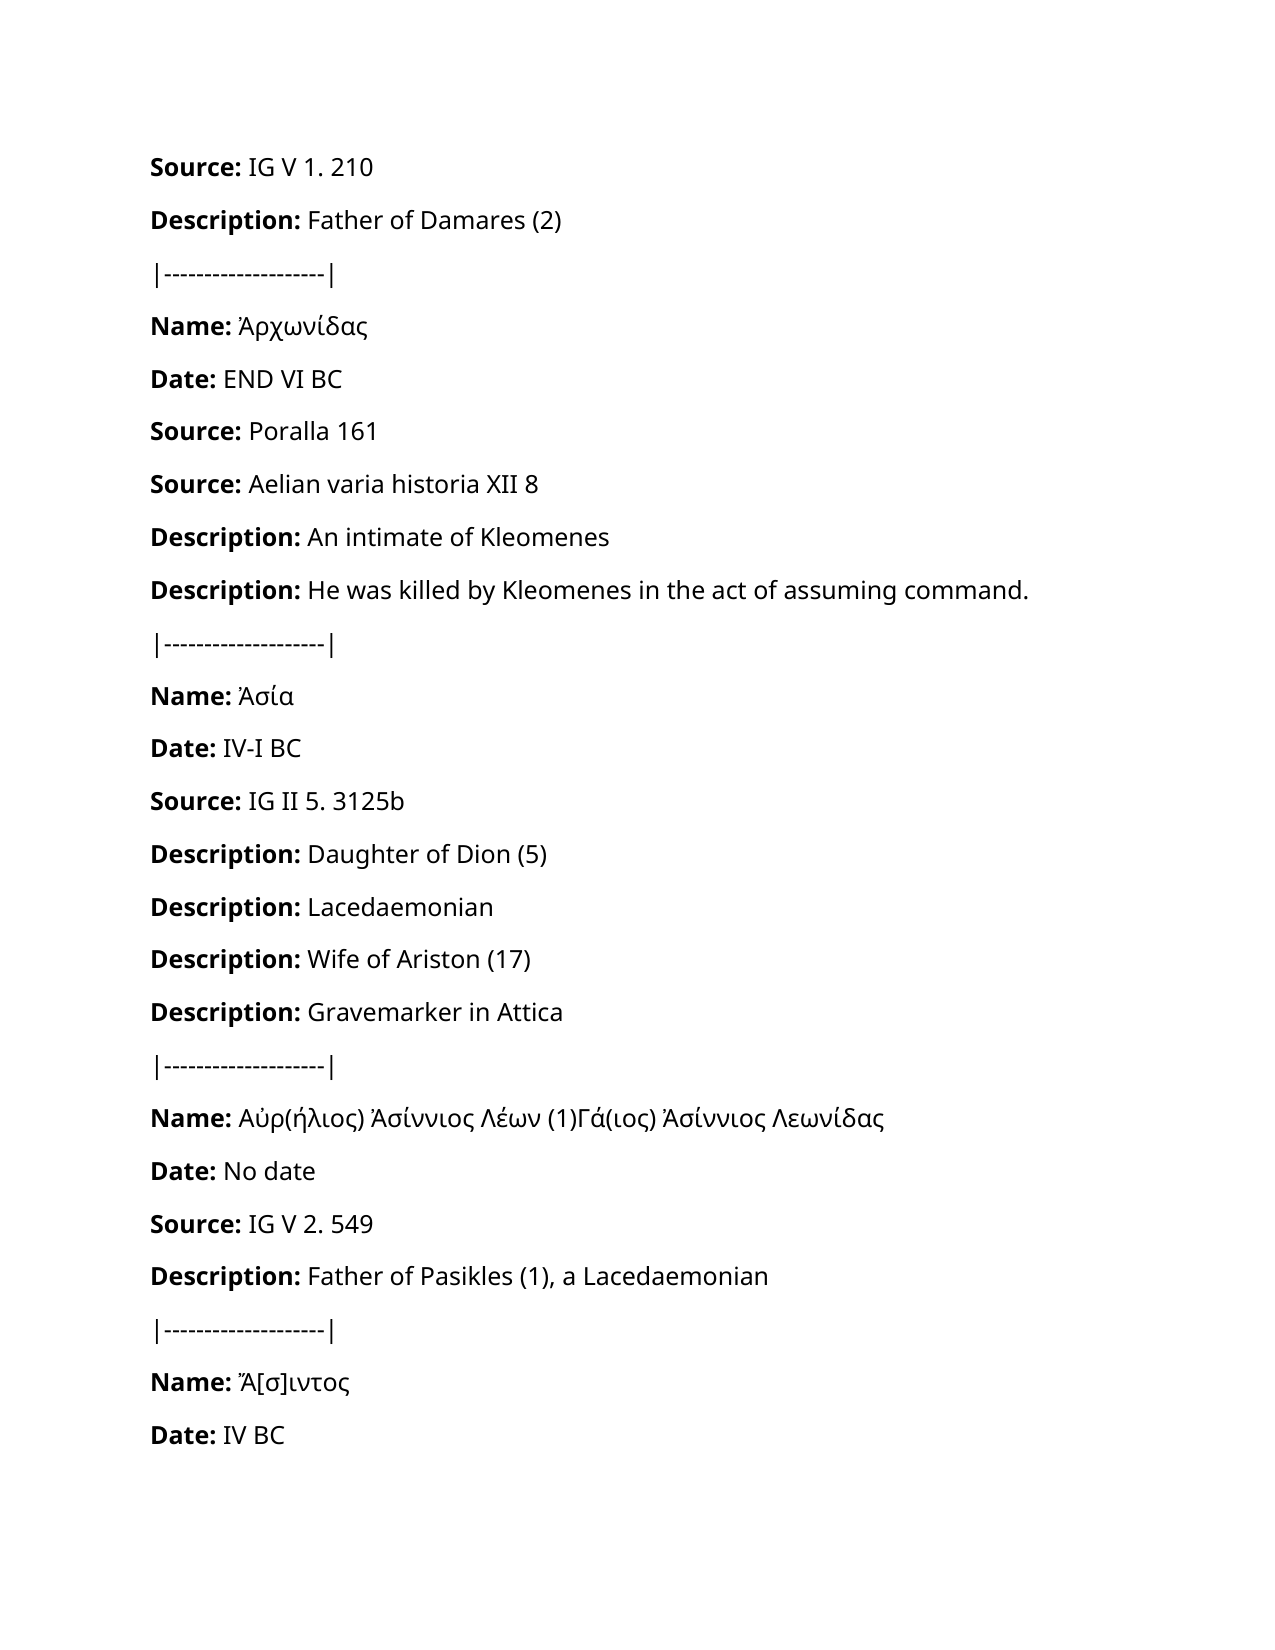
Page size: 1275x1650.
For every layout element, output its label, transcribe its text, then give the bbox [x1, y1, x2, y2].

text |--------------------| [150, 1048, 1125, 1082]
text Description: An intimate of Kleomenes [150, 520, 1125, 554]
text |--------------------| [150, 625, 1125, 659]
text Date: IV-I BC [150, 731, 1125, 765]
text Name: Αὐρ(ήλιος) Ἀσίννιος Λέων (1)Γά(ιος) Ἀσίννιος Λεωνίδας [150, 1101, 1125, 1135]
text Name: Ἀσία [150, 678, 1125, 712]
text Description: Lacedaemonian [150, 889, 1125, 923]
text |--------------------| [150, 1312, 1125, 1346]
text Description: Gravemarker in Attica [150, 995, 1125, 1029]
text Description: Wife of Ariston (17) [150, 942, 1125, 976]
text Date: END VI BC [150, 361, 1125, 395]
text Description: He was killed by Kleomenes in the act of assuming command. [150, 572, 1125, 607]
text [150, 1259, 1125, 1293]
text Source: IG II 5. 3125b [150, 784, 1125, 818]
text Source: Aelian varia historia XII 8 [150, 467, 1125, 501]
text Date: IV BC [150, 1417, 1125, 1452]
text Name: Ἀρχωνίδας [150, 308, 1125, 342]
text Description: Father of Damares (2) [150, 203, 1125, 237]
text Name: Ἄ[σ]ιντος [150, 1365, 1125, 1399]
text Source: IG V 2. 549 [150, 1206, 1125, 1240]
text Source: Poralla 161 [150, 414, 1125, 448]
text Date: No date [150, 1153, 1125, 1187]
text Source: IG V 1. 210 [150, 150, 1125, 184]
text Description: Daughter of Dion (5) [150, 837, 1125, 871]
text |--------------------| [150, 256, 1125, 290]
